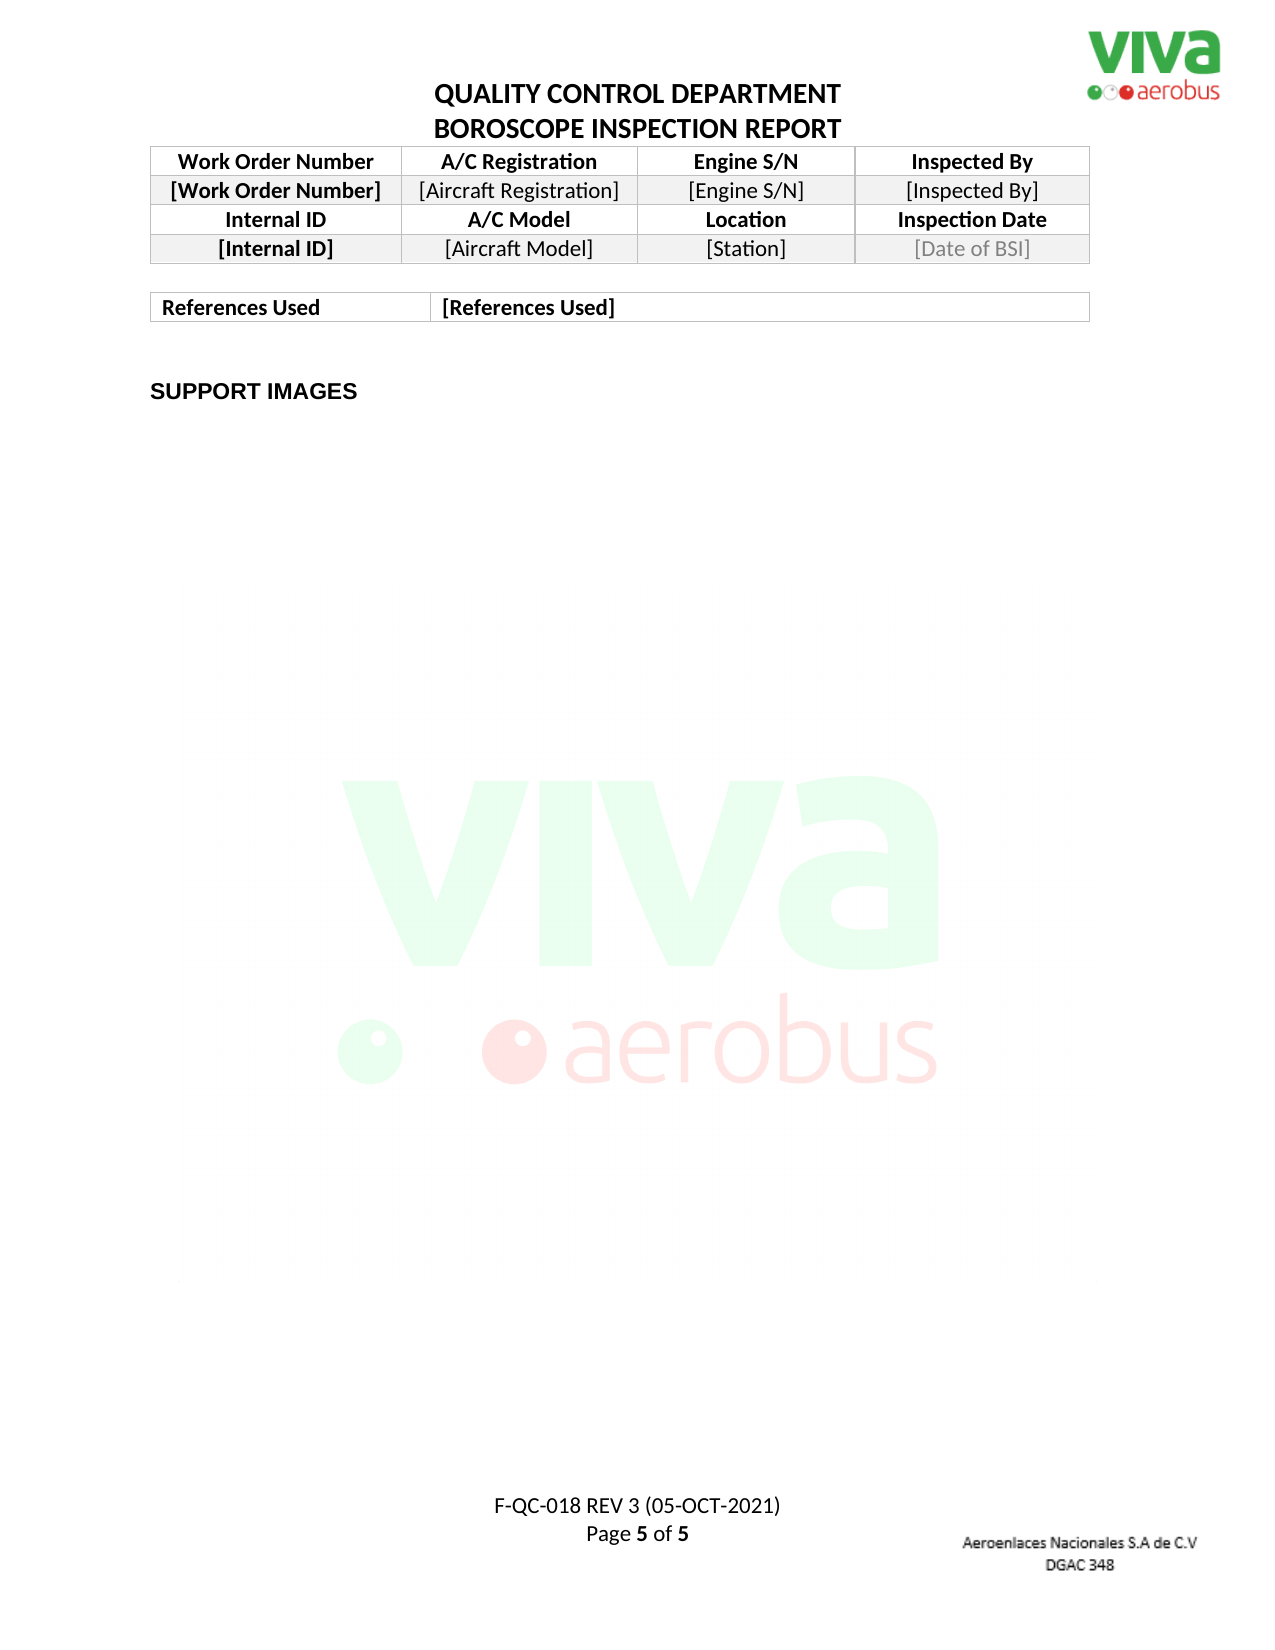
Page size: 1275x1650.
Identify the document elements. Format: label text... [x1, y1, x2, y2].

picture [941, 1516, 1222, 1601]
picture [1086, 29, 1221, 102]
text SUPPORT IMAGES [150, 378, 1125, 404]
